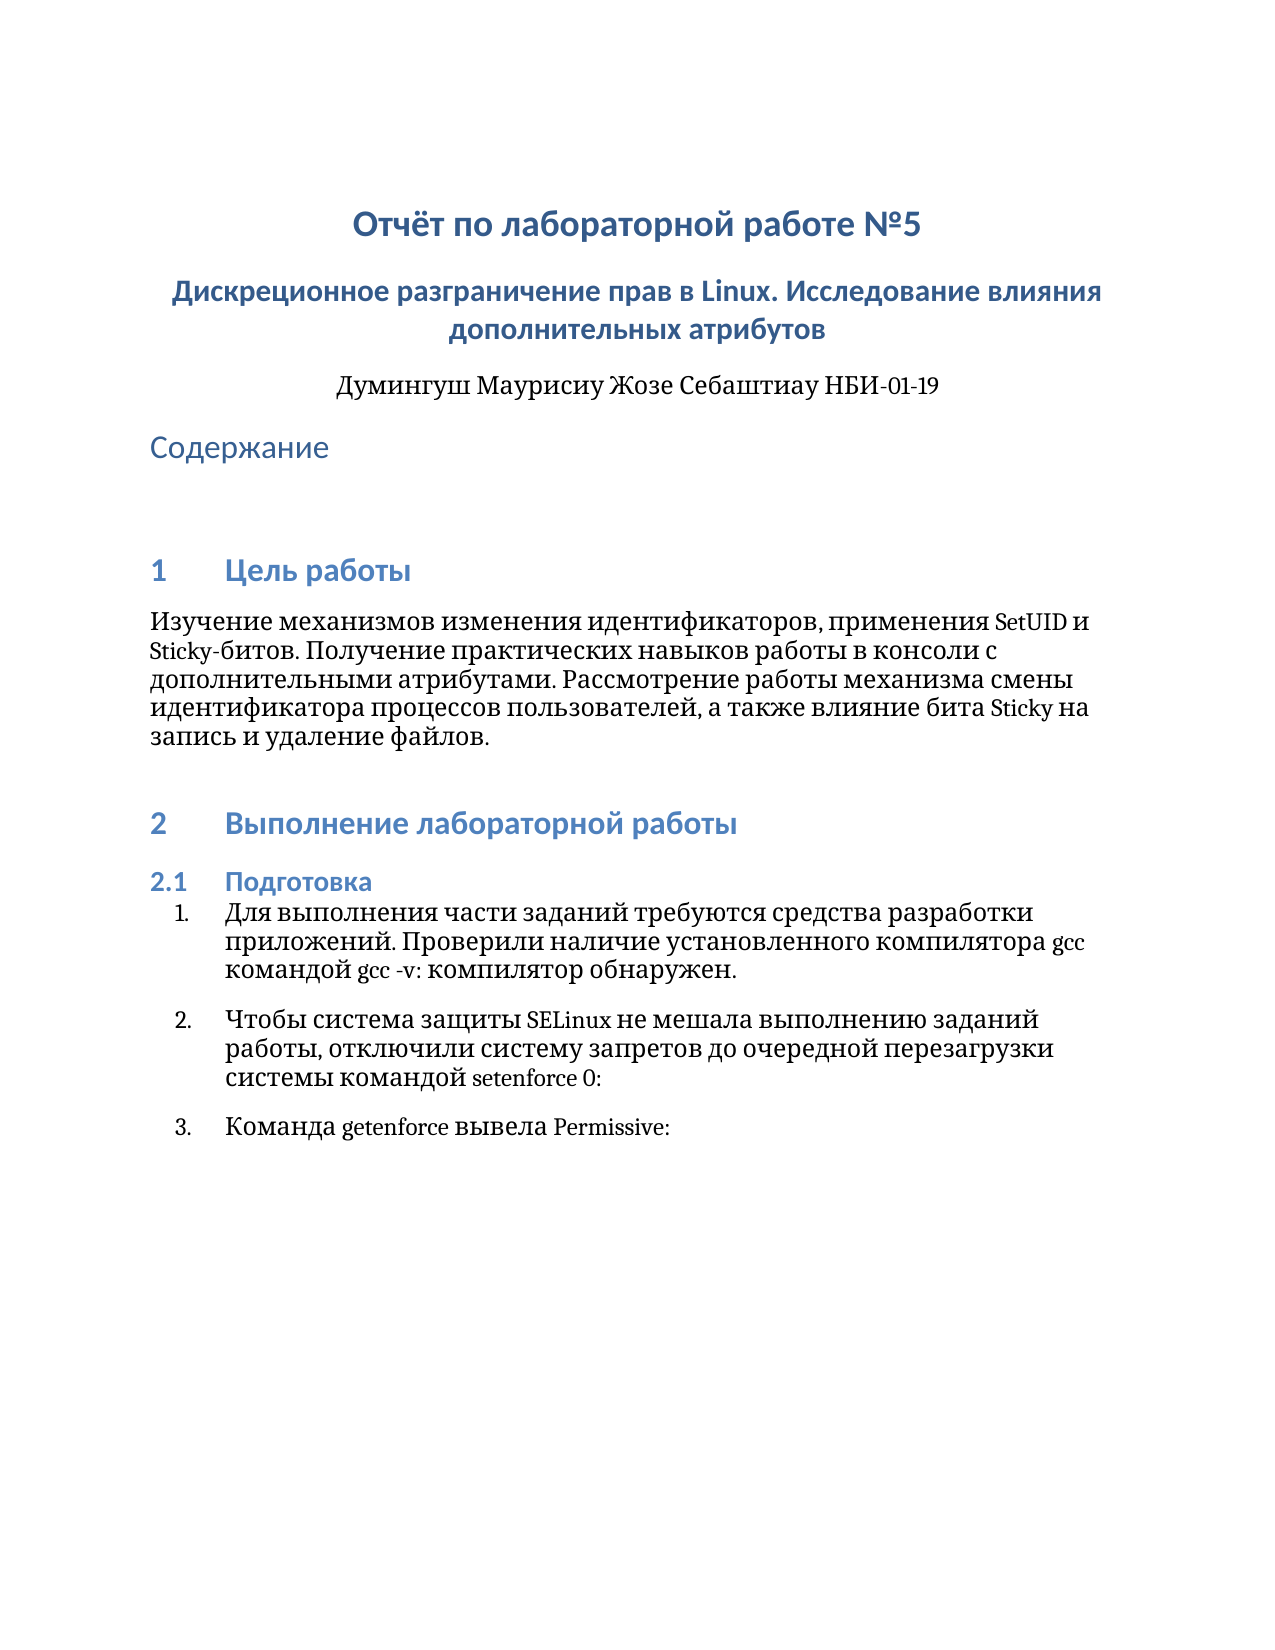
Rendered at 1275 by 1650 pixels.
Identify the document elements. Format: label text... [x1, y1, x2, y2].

subtitle 2 Выполнение лабораторной работы [150, 802, 1125, 842]
text Думингуш Маурисиу Жозе Себаштиау НБИ-01-19 [150, 372, 1125, 401]
list Чтобы система защиты SELinux не мешала выполнению заданий работы, отключили систему запретов до очередной перезагрузки системы командой setenforce 0: [175, 1006, 1125, 1092]
subtitle Дискреционное разграничение прав в Linux. Исследование влияния дополнительных атрибутов [150, 271, 1125, 347]
title Отчёт по лабораторной работе №5 [150, 200, 1125, 246]
text Изучение механизмов изменения идентификаторов, применения SetUID и Sticky-битов. Получение практических навыков работы в консоли с дополнительными атрибутами. Рассмотрение работы механизма смены идентификатора процессов пользователей, а также влияние бита Sticky на запись и удаление файлов. [150, 608, 1125, 752]
subtitle 2.1 Подготовка [150, 863, 1125, 899]
list Для выполнения части заданий требуются средства разработки приложений. Проверили наличие установленного компилятора gcc командой gcc -v: компилятор обнаружен. [175, 899, 1125, 985]
subtitle 1 Цель работы [150, 548, 1125, 589]
list Команда getenforce вывела Permissive: [175, 1113, 1125, 1142]
